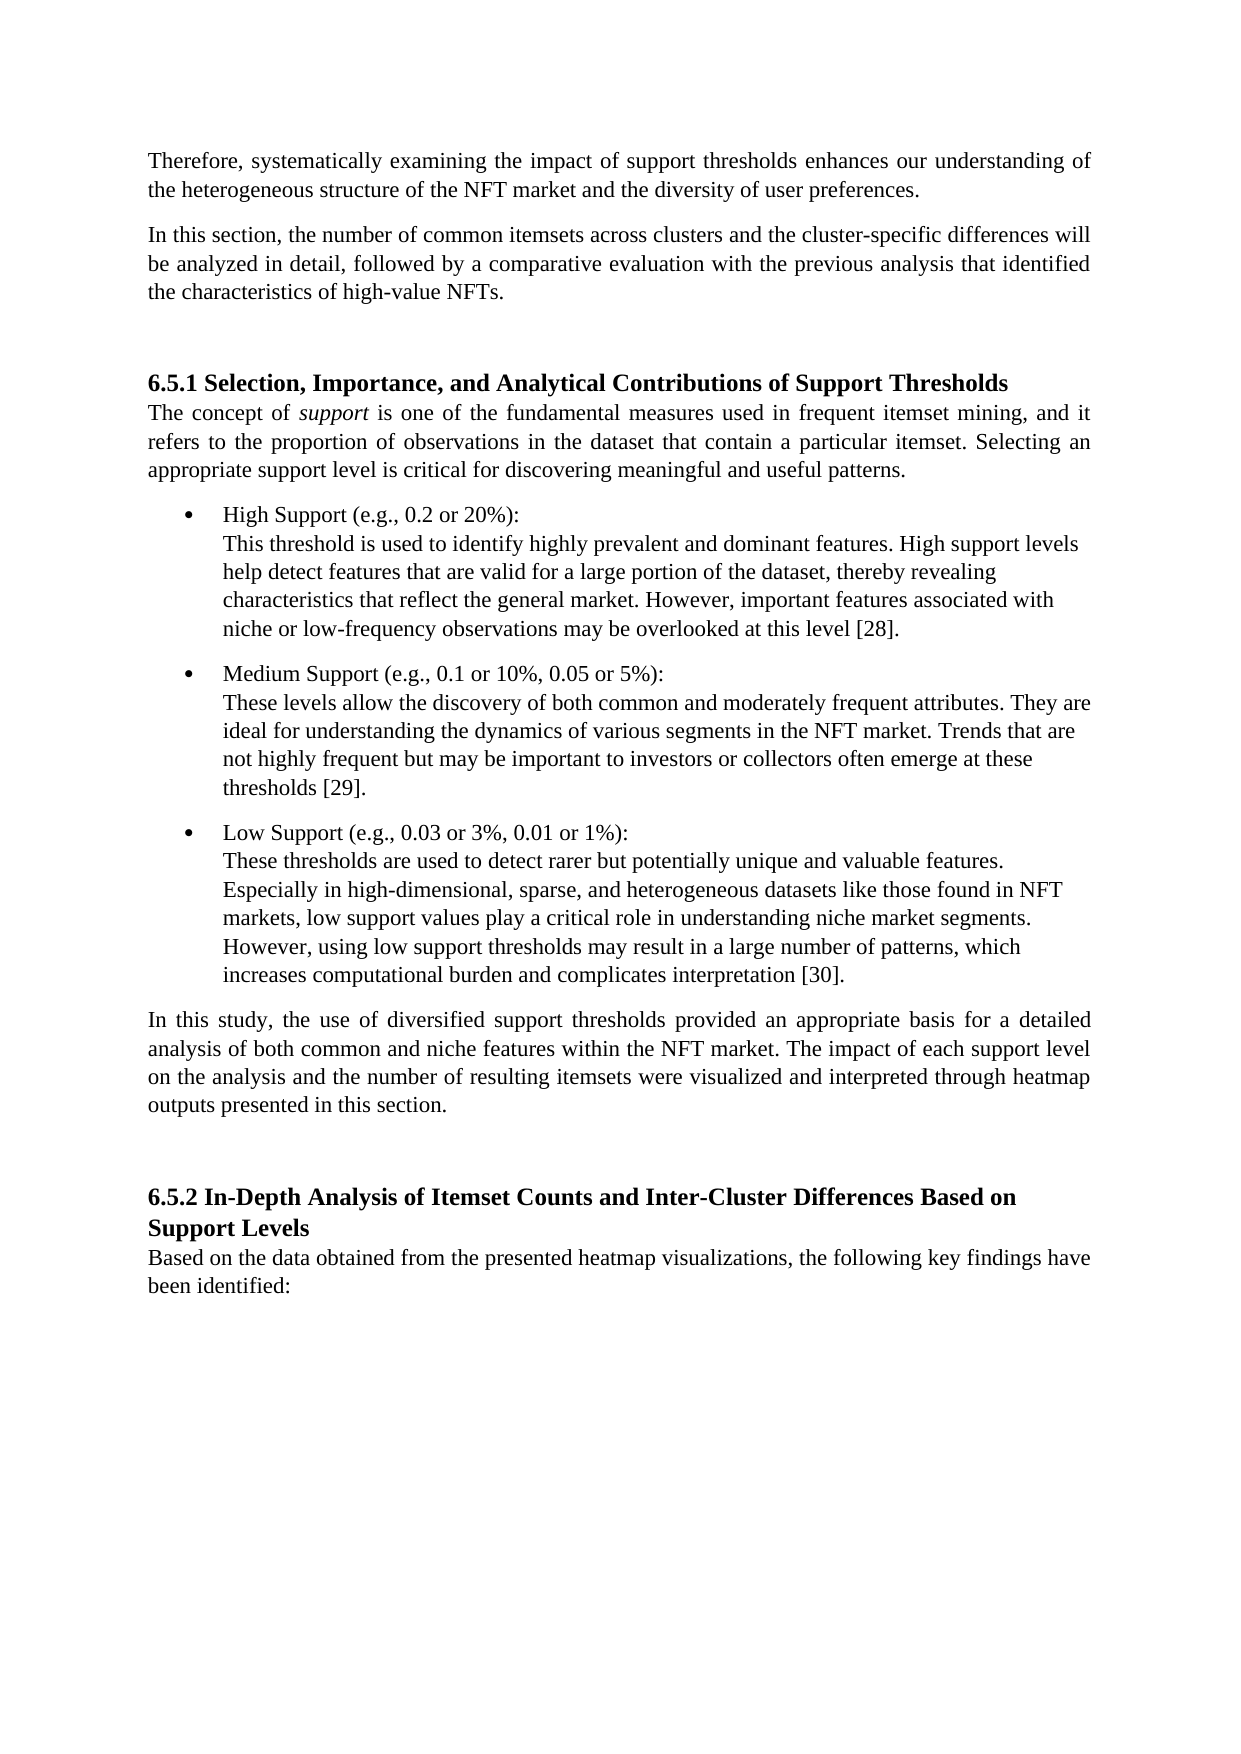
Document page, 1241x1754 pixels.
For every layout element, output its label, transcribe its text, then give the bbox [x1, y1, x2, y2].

text Based on the data obtained from the presented heatmap visualizations, the following key findings have been identified: [148, 1244, 1093, 1299]
text The concept of support is one of the fundamental measures used in frequent itemset mining, and it refers to the proportion of observations in the dataset that contain a particular itemset. Selecting an appropriate support level is critical for discovering meaningful and useful patterns. [148, 399, 1093, 482]
list High Support (e.g., 0.2 or 20%): This threshold is used to identify highly prevalent and dominant features. High support levels help detect features that are valid for a large portion of the dataset, thereby revealing characteristics that reflect the general market. However, important features associated with niche or low-frequency observations may be overlooked at this level [28]. [185, 501, 1093, 641]
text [148, 148, 1093, 202]
text In this section, the number of common itemsets across clusters and the cluster-specific differences will be analyzed in detail, followed by a comparative evaluation with the previous analysis that identified the characteristics of high-value NFTs. [148, 221, 1093, 304]
list Medium Support (e.g., 0.1 or 10%, 0.05 or 5%): These levels allow the discovery of both common and moderately frequent attributes. They are ideal for understanding the dynamics of various segments in the NFT market. Trends that are not highly frequent but may be important to investors or collectors often emerge at these thresholds [29]. [185, 660, 1093, 800]
subtitle 6.5.1 Selection, Importance, and Analytical Contributions of Support Thresholds [148, 368, 1093, 397]
list Low Support (e.g., 0.03 or 3%, 0.01 or 1%): These thresholds are used to detect rarer but potentially unique and valuable features. Especially in high-dimensional, sparse, and heterogeneous datasets like those found in NFT markets, low support values play a critical role in understanding niche market segments. However, using low support thresholds may result in a large number of patterns, which increases computational burden and complicates interpretation [30]. [185, 819, 1093, 987]
subtitle 6.5.2 In-Depth Analysis of Itemset Counts and Inter-Cluster Differences Based on Support Levels [148, 1182, 1093, 1242]
text In this study, the use of diversified support thresholds provided an appropriate basis for a detailed analysis of both common and niche features within the NFT market. The impact of each support level on the analysis and the number of resulting itemsets were visualized and interpreted through heatmap outputs presented in this section. [148, 1006, 1093, 1118]
